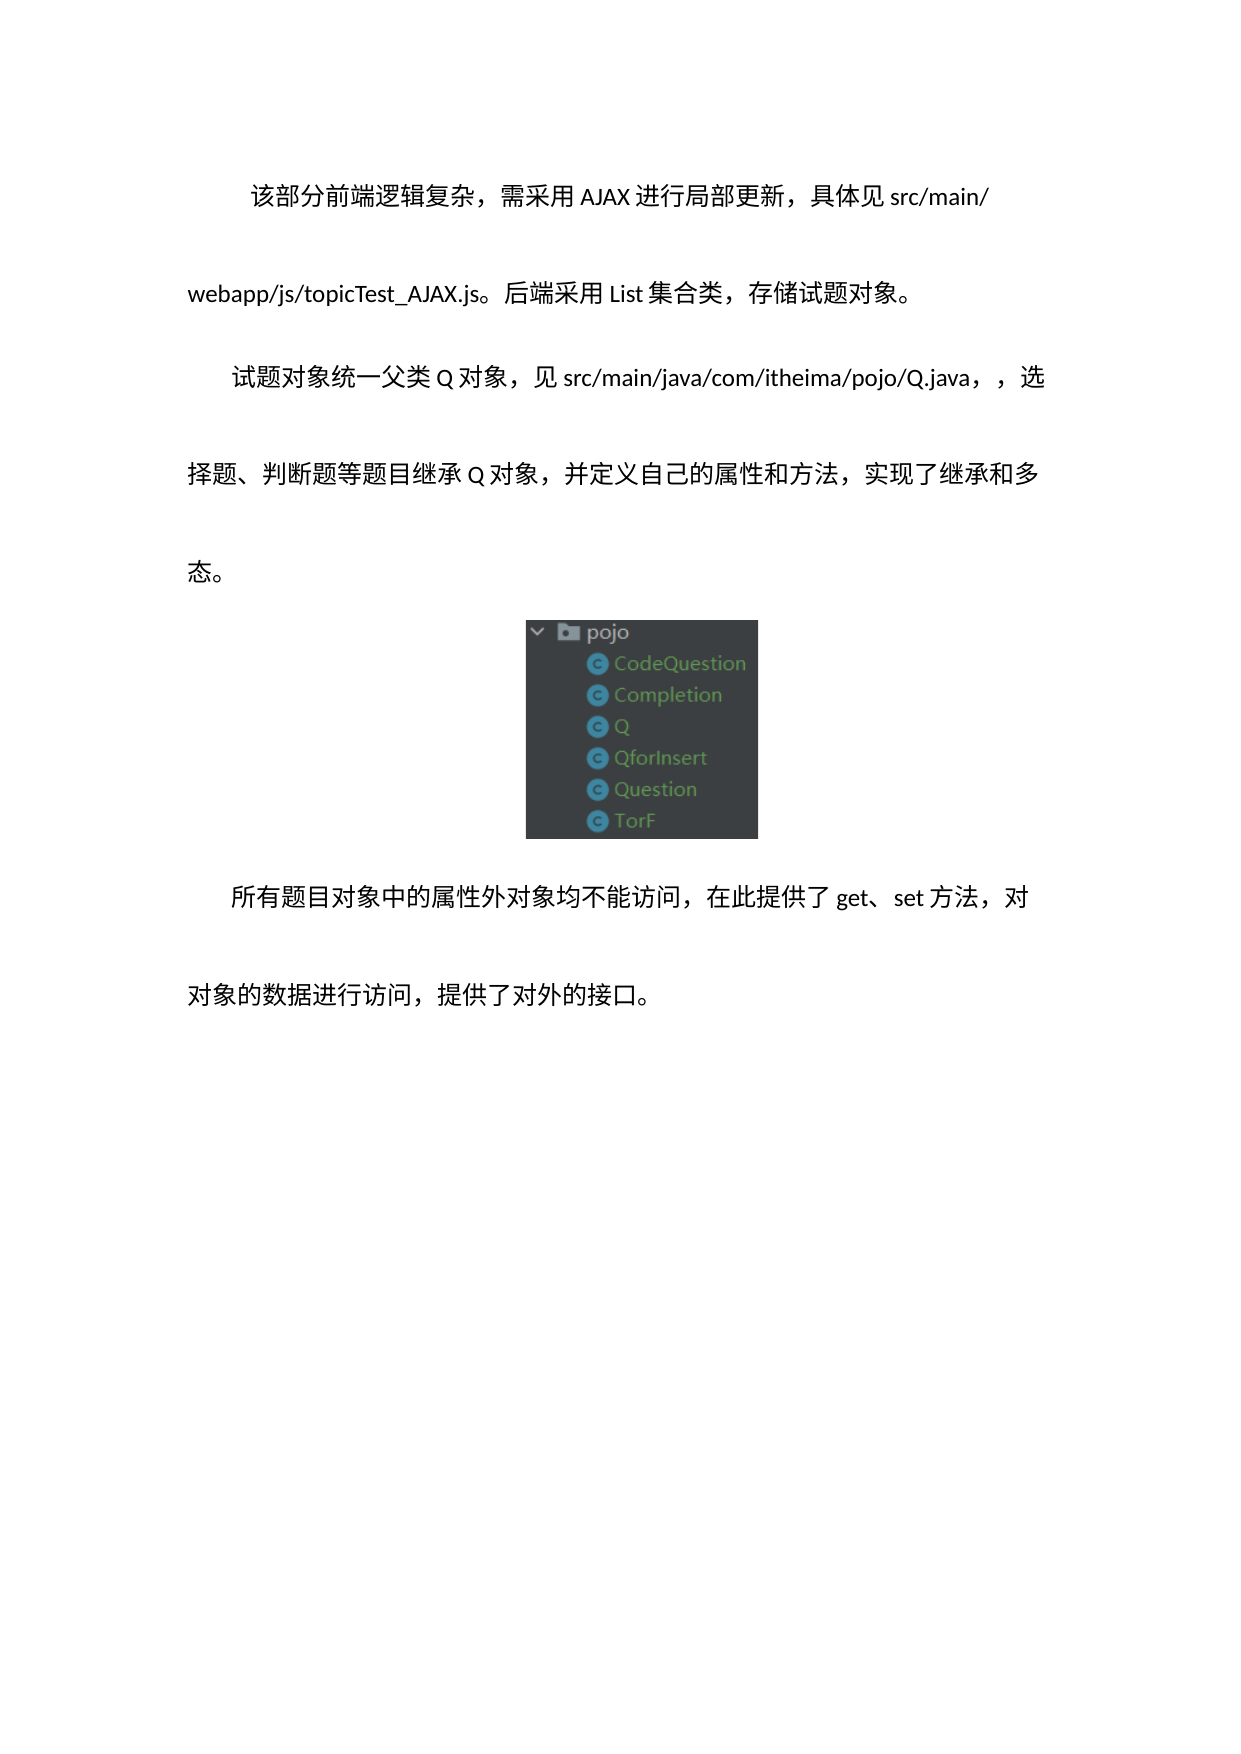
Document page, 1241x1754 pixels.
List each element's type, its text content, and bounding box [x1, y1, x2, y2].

text 试题对象统一父类Q对象，见src/main/java/com/itheima/pojo/Q.java，，选择题、判断题等题目继承Q对象，并定义自己的属性和方法，实现了继承和多态。 [187, 343, 1053, 603]
text 该部分前端逻辑复杂，需采用AJAX进行局部更新，具体见src/main/webapp/js/topicTest_AJAX.js。后端采用List集合类，存储试题对象。 [187, 162, 1053, 324]
text 所有题目对象中的属性外对象均不能访问，在此提供了get、set方法，对对象的数据进行访问，提供了对外的接口。 [187, 863, 1053, 1026]
picture [525, 620, 759, 839]
